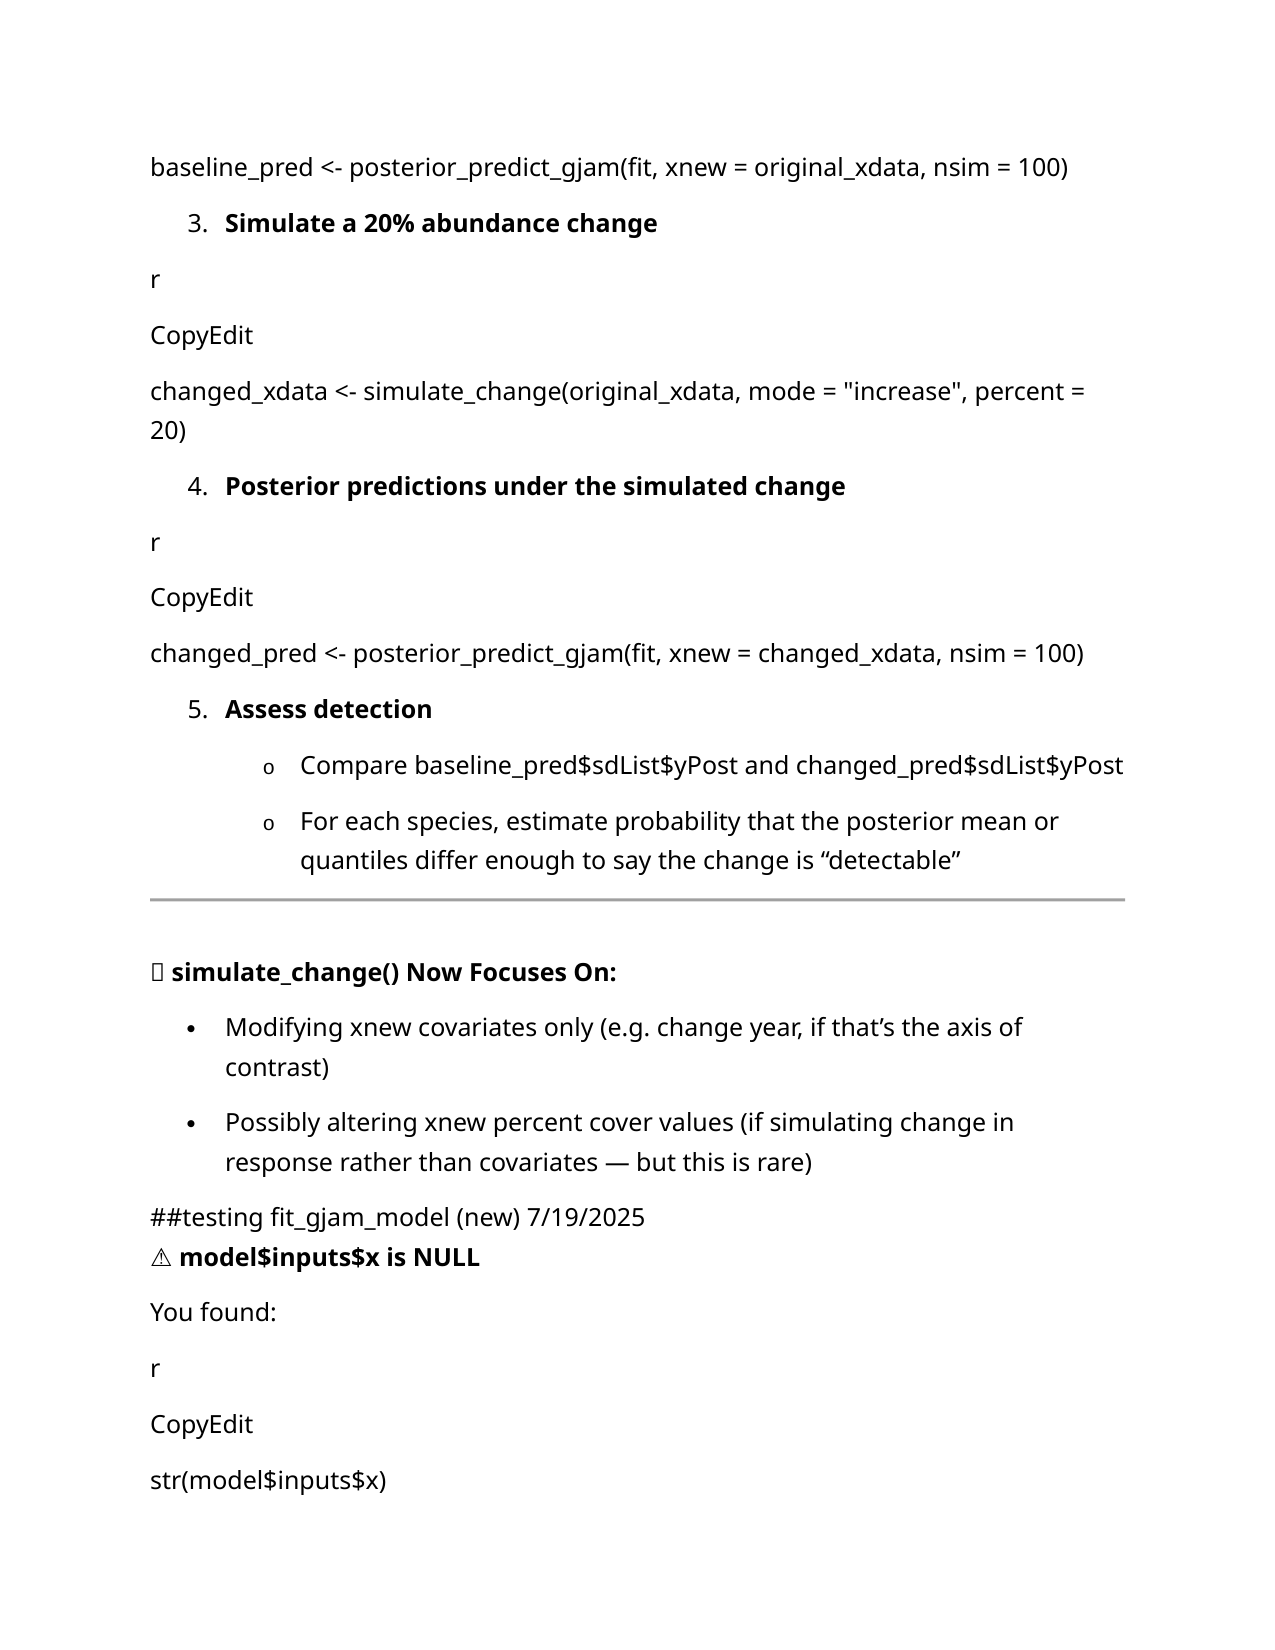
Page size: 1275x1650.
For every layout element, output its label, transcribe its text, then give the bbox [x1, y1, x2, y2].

text ##testing fit_gjam_model (new) 7/19/2025 ⚠️ model$inputs$x is NULL [150, 1200, 1125, 1273]
text baseline_pred <- posterior_predict_gjam(fit, xnew = original_xdata, nsim = 100) [150, 150, 1125, 184]
text r [150, 524, 1125, 558]
text CopyEdit [150, 580, 1125, 614]
list Possibly altering xnew percent cover values (if simulating change in response rather than covariates — but this is rare) [187, 1105, 1125, 1178]
list Modifying xnew covariates only (e.g. change year, if that’s the axis of contrast) [187, 1010, 1125, 1083]
list Compare baseline_pred$sdList$yPost and changed_pred$sdList$yPost [262, 747, 1125, 782]
text r [150, 1351, 1125, 1385]
text str(model$inputs$x) [150, 1462, 1125, 1497]
text changed_xdata <- simulate_change(original_xdata, mode = "increase", percent = 20) [150, 373, 1125, 447]
list Assess detection [187, 692, 1125, 726]
list Simulate a 20% abundance change [187, 206, 1125, 240]
text CopyEdit [150, 1407, 1125, 1441]
text changed_pred <- posterior_predict_gjam(fit, xnew = changed_xdata, nsim = 100) [150, 636, 1125, 670]
text You found: [150, 1295, 1125, 1329]
text r [150, 262, 1125, 296]
text CopyEdit [150, 317, 1125, 352]
list For each species, estimate probability that the posterior mean or quantiles differ enough to say the change is “detectable” [262, 803, 1125, 877]
list Posterior predictions under the simulated change [187, 468, 1125, 502]
text 🔁 simulate_change() Now Focuses On: [150, 954, 1125, 988]
